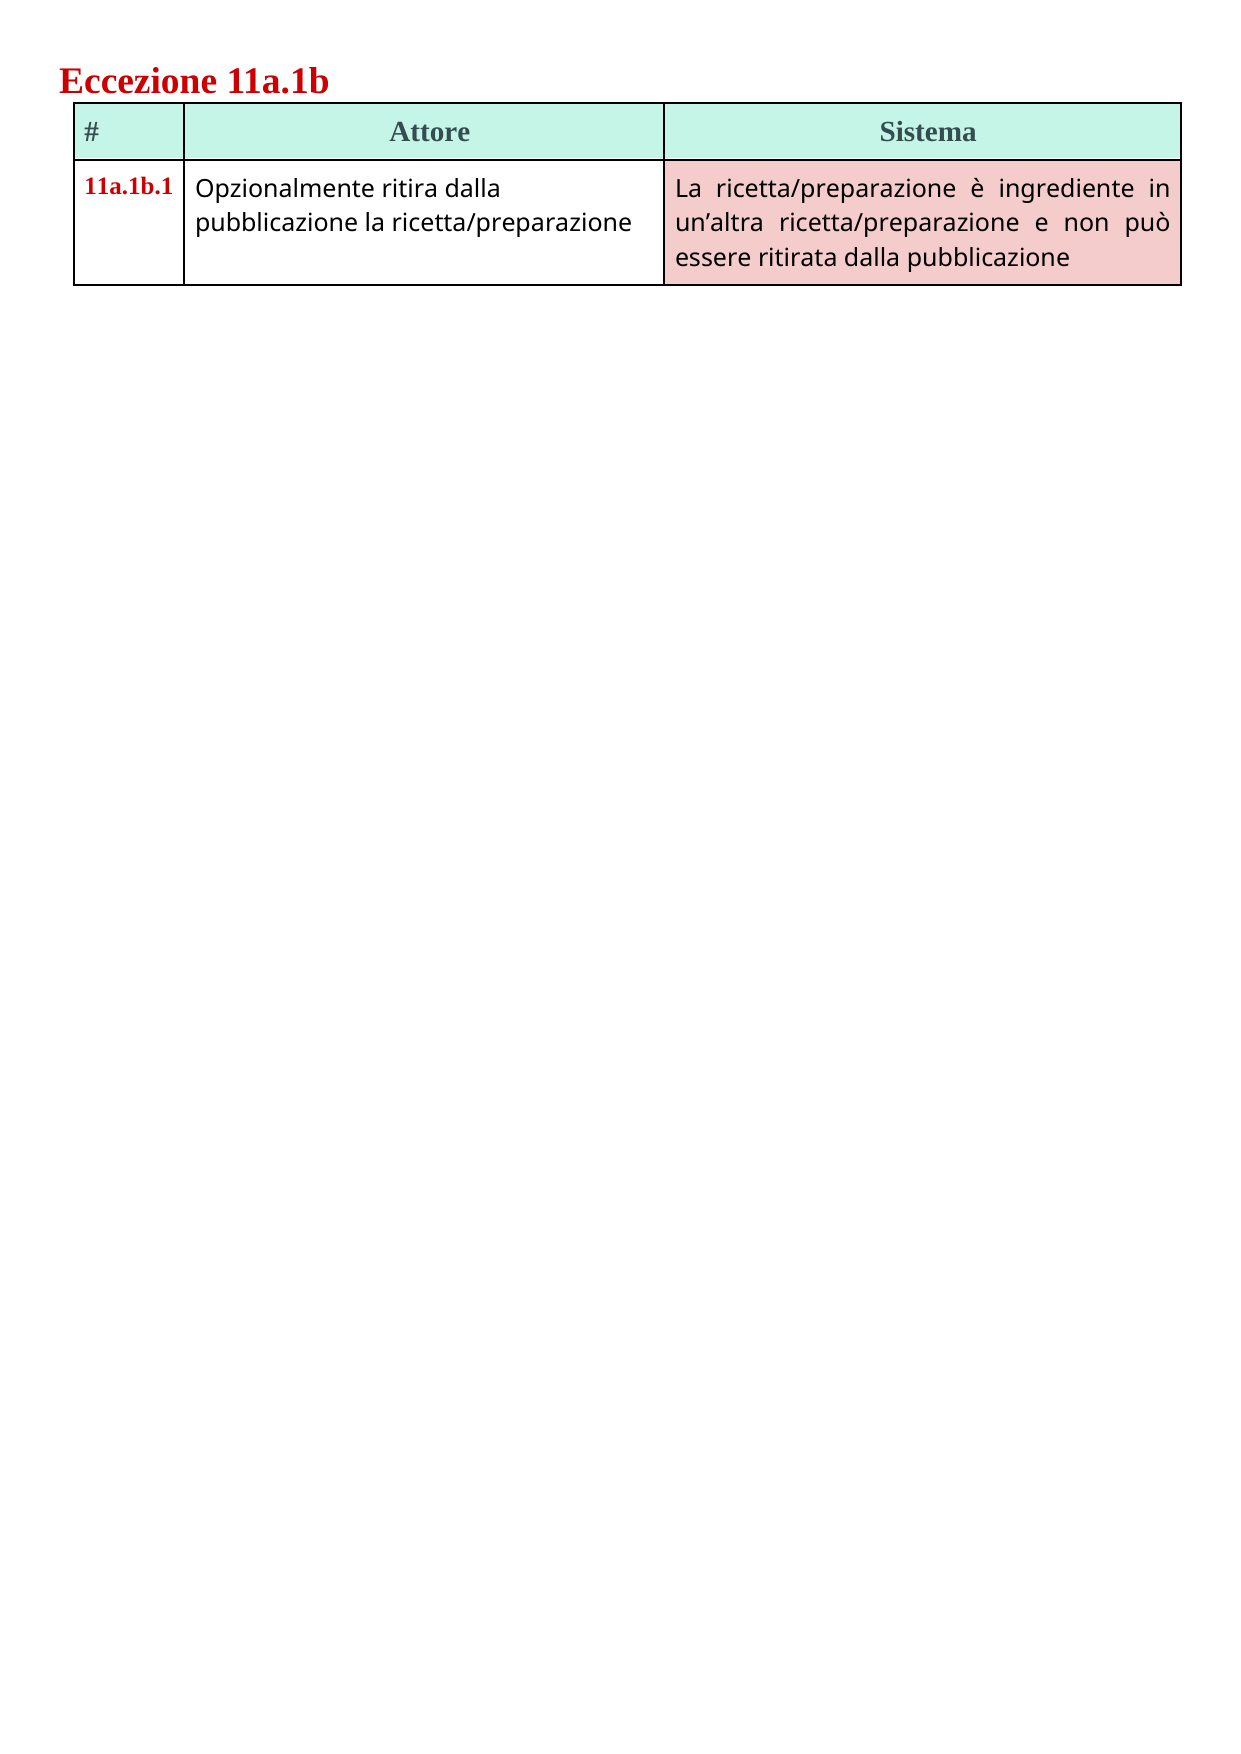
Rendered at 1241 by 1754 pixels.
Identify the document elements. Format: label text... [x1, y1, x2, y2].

table_header Sistema [665, 104, 1180, 158]
table_header # [75, 104, 183, 158]
table_cell La ricetta/preparazione è ingrediente in un’altra ricetta/preparazione e non può essere ritirata dalla pubblicazione [665, 161, 1180, 284]
table_header Attore [185, 104, 663, 158]
table_cell 11a.1b.1 [75, 161, 183, 284]
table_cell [185, 161, 663, 284]
text Eccezione 11a.1b [59, 59, 1181, 102]
